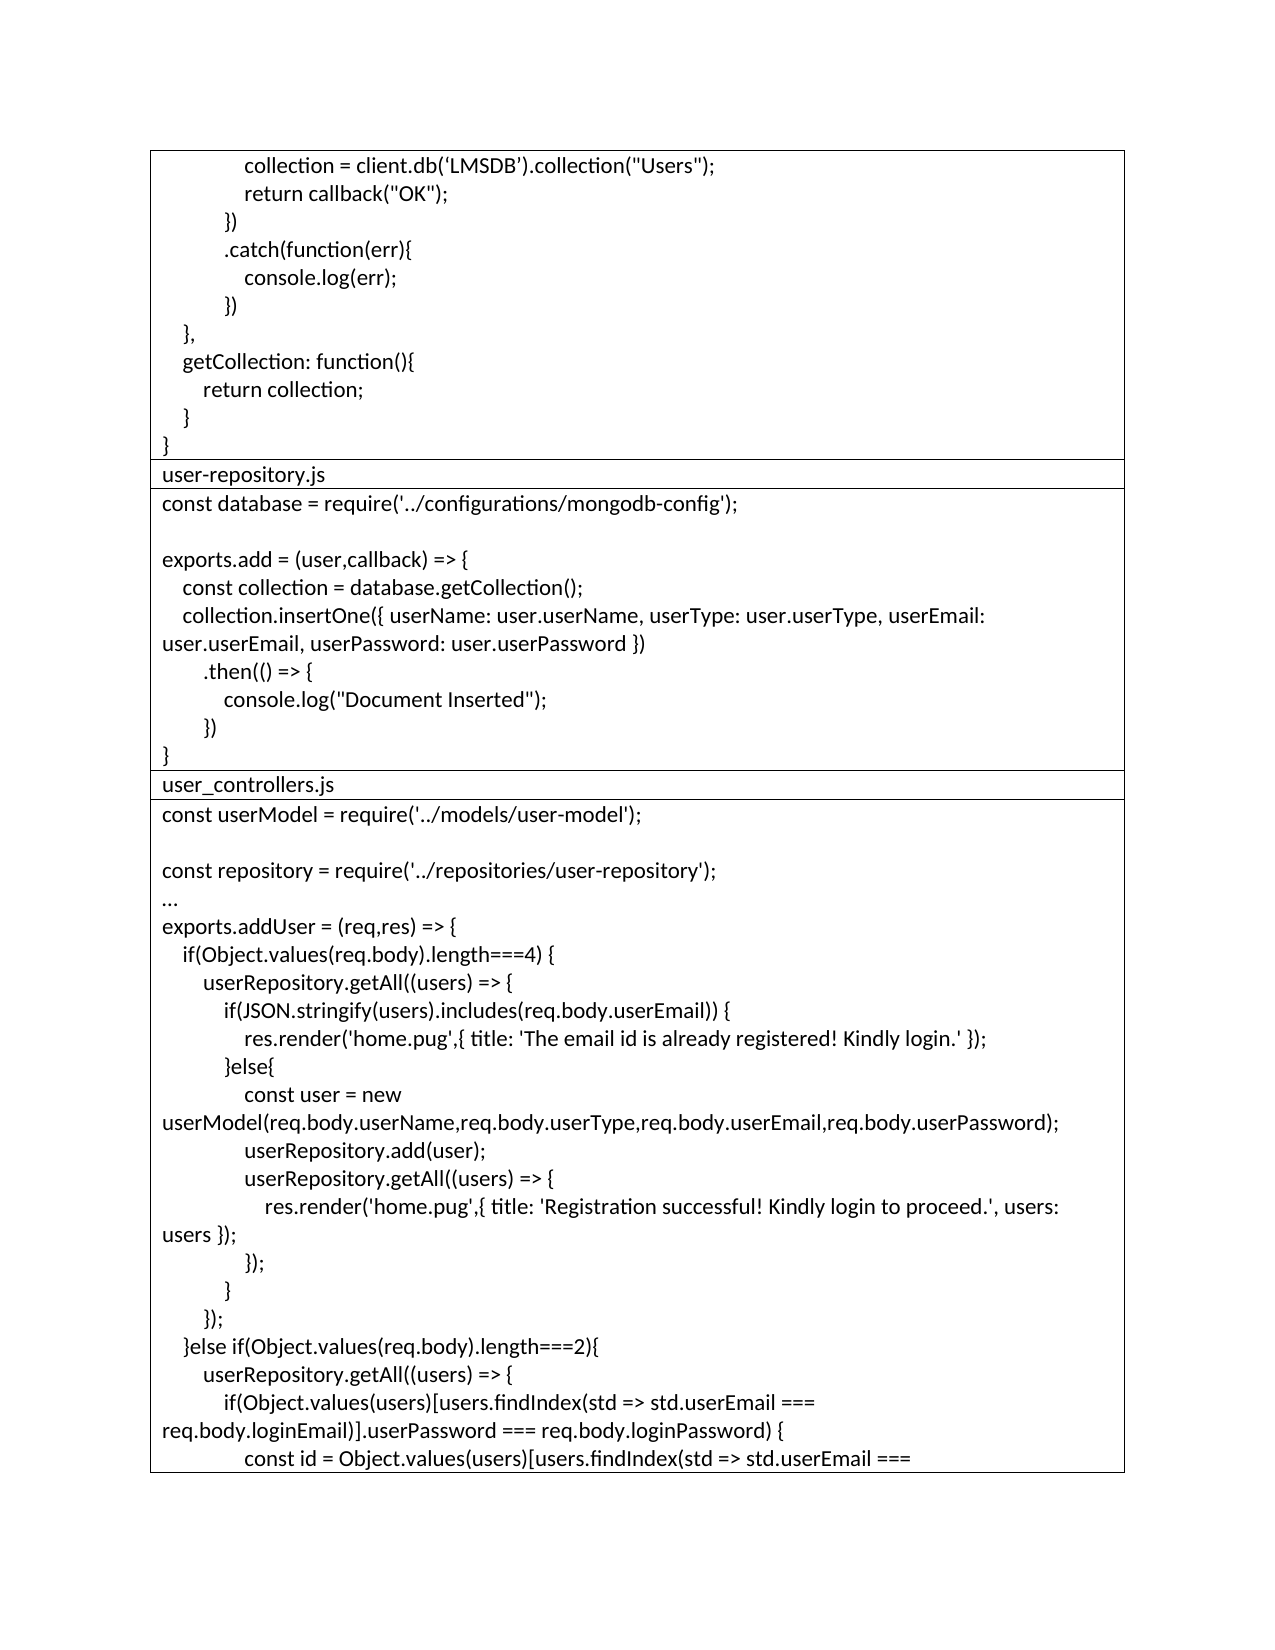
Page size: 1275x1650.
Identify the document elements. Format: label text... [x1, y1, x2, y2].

table_cell const database = require('../configurations/mongodb-config'); exports.add = (user,callback) => { const collection = database.getCollection(); collection.insertOne({ userName: user.userName, userType: user.userType, userEmail: user.userEmail, userPassword: user.userPassword }) .then(() => { console.log("Document Inserted"); }) } [151, 489, 1124, 769]
table_cell user_controllers.js [151, 771, 1124, 799]
table_cell user-repository.js [151, 460, 1124, 488]
